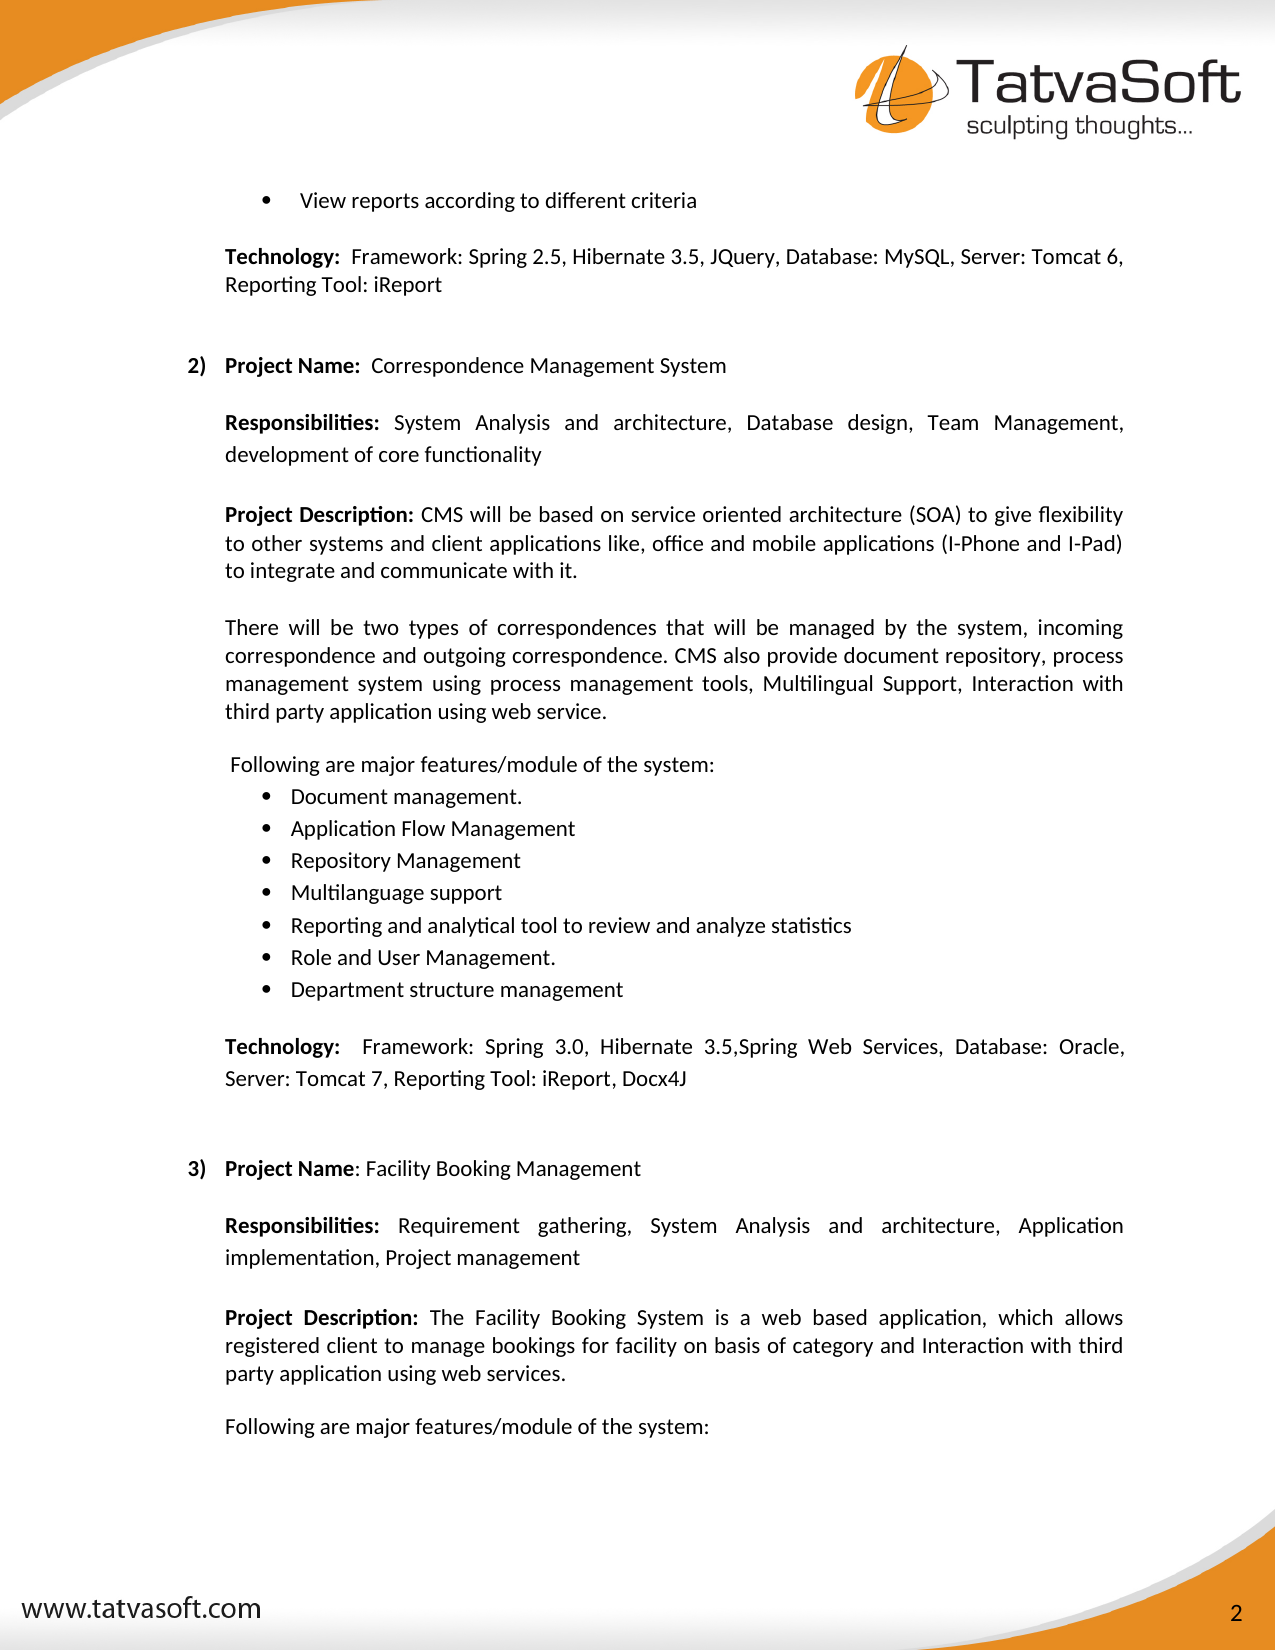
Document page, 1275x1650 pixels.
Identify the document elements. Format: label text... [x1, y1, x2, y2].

picture [0, 0, 1275, 186]
text Project Description: The Facility Booking System is a web based application, which allows registered client to manage bookings for facility on basis of category and Interaction with third party application using web services. [225, 1303, 1125, 1387]
text Responsibilities: System Analysis and architecture, Database design, Team Management, development of core functionality [225, 408, 1125, 468]
text Following are major features/module of the system: [225, 750, 1125, 778]
list Repository Management [262, 846, 1126, 874]
text There will be two types of correspondences that will be managed by the system, incoming correspondence and outgoing correspondence. CMS also provide document repository, process management system using process management tools, Multilingual Support, Interaction with third party application using web service. [225, 613, 1125, 725]
list View reports according to different criteria [262, 186, 1125, 214]
list Multilanguage support [262, 878, 1126, 907]
list Document management. [262, 782, 1126, 810]
list Application Flow Management [262, 814, 1126, 842]
text Technology: Framework: Spring 2.5, Hibernate 3.5, JQuery, Database: MySQL, Server: Tomcat 6, Reporting Tool: iReport [225, 242, 1125, 298]
picture [0, 1496, 1275, 1650]
text Project Description: CMS will be based on service oriented architecture (SOA) to give flexibility to other systems and client applications like, office and mobile applications (I-Phone and I-Pad) to integrate and communicate with it. [225, 501, 1125, 585]
list Project Name: Facility Booking Management [187, 1154, 1125, 1182]
list Role and User Management. [262, 943, 1126, 971]
text Responsibilities: Requirement gathering, System Analysis and architecture, Application implementation, Project management [225, 1211, 1125, 1271]
list Project Name: Correspondence Management System [187, 351, 1125, 379]
list Department structure management [262, 975, 1126, 1003]
text Following are major features/module of the system: [225, 1412, 1125, 1441]
list Reporting and analytical tool to review and analyze statistics [262, 911, 1126, 939]
list Technology: Framework: Spring 3.0, Hibernate 3.5,Spring Web Services, Database: Oracle, Server: Tomcat 7, Reporting Tool: iReport, Docx4J [225, 1032, 1125, 1092]
